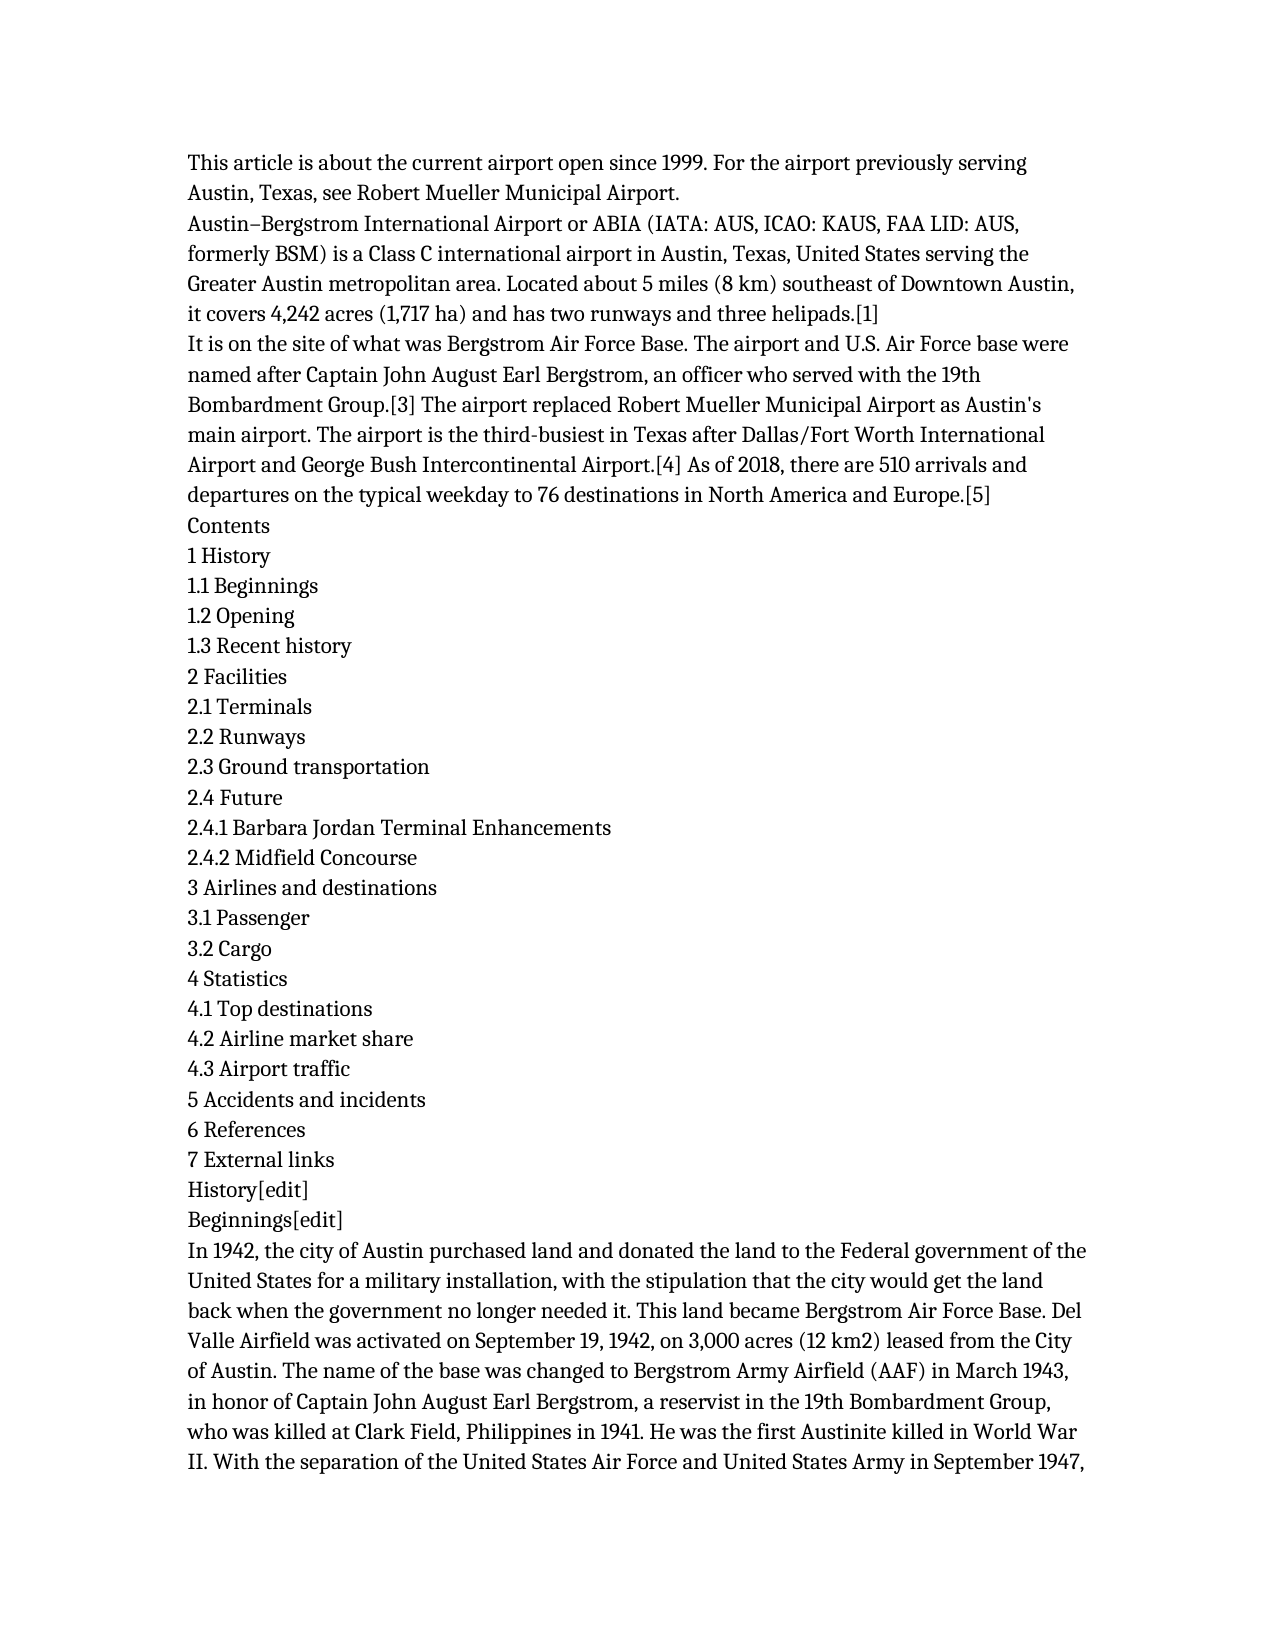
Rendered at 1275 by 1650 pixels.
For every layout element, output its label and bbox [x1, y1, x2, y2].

text [187, 150, 1087, 1475]
